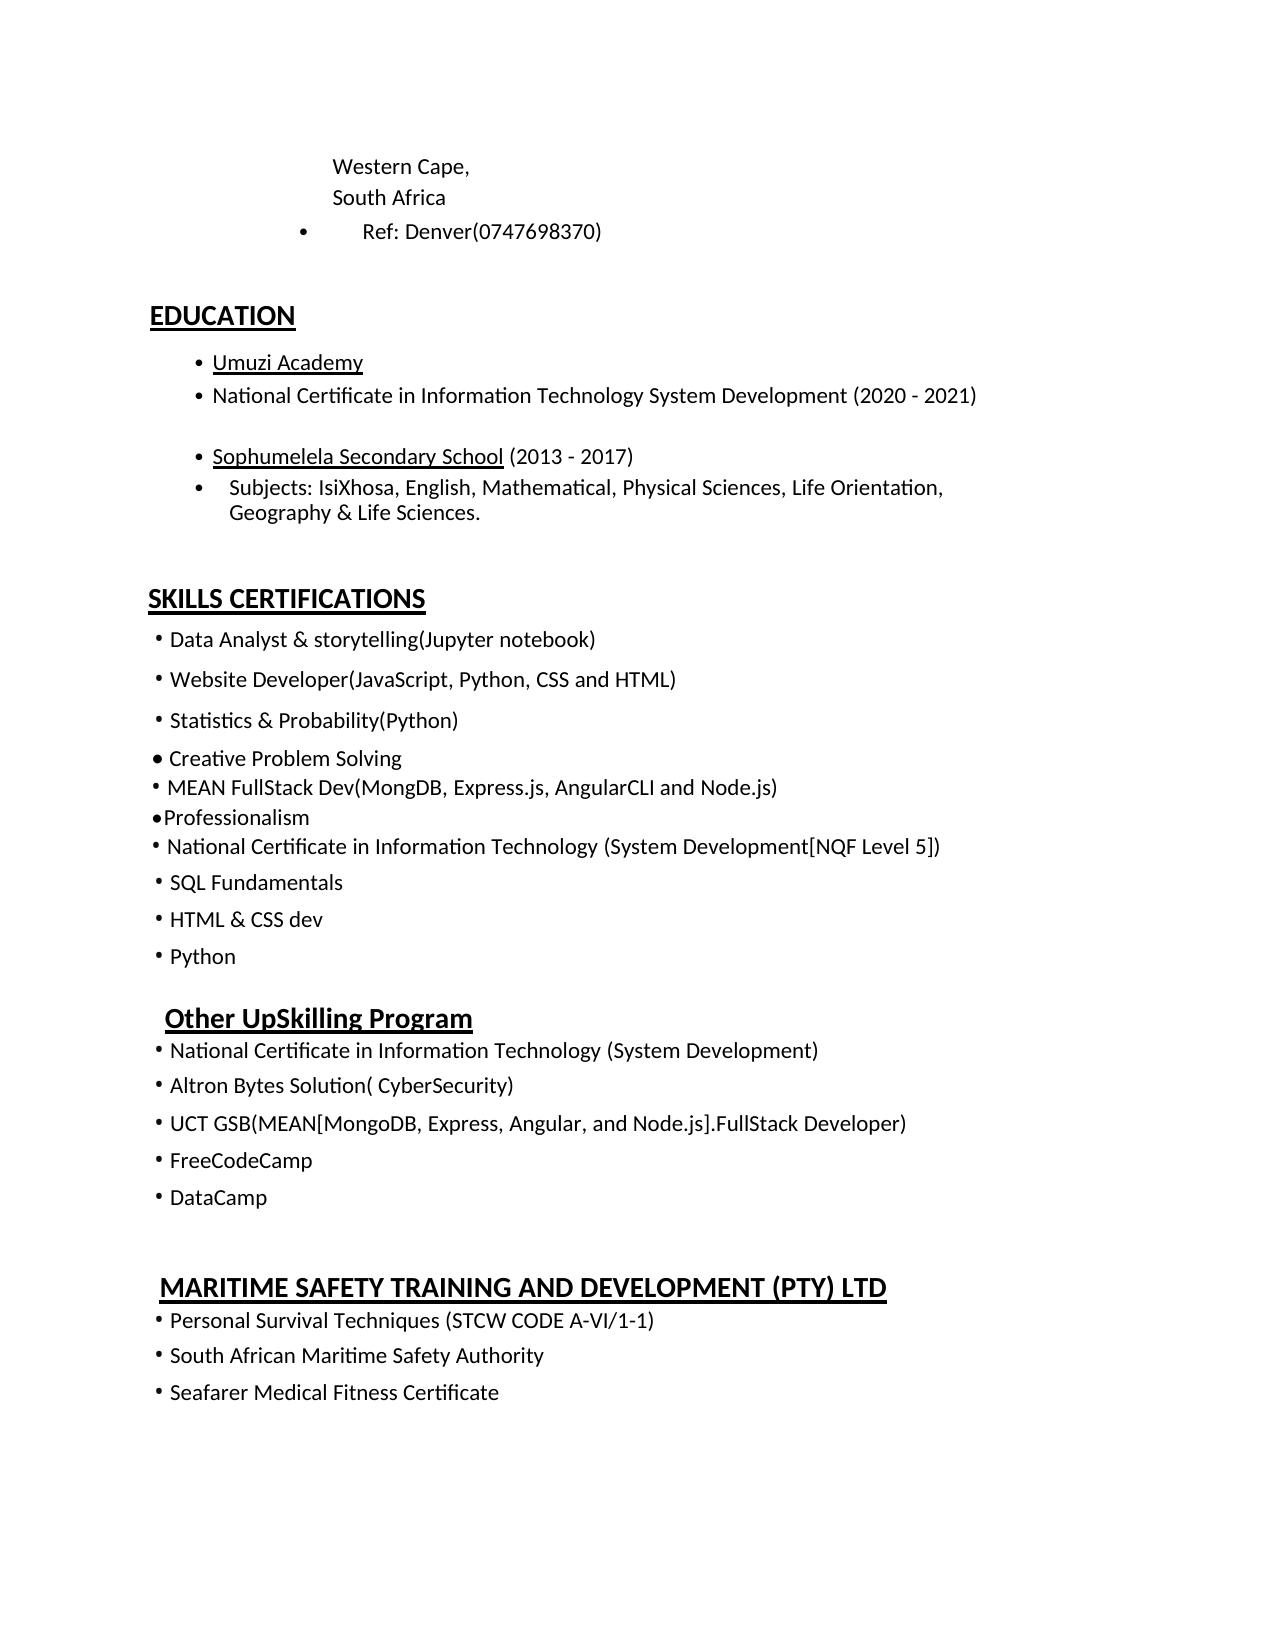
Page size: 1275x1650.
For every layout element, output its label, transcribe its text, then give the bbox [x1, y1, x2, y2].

list National Certificate in Information Technology (System Development[NQF Level 5]) [151, 831, 1096, 861]
list National Certificate in Information Technology System Development (2020 - 2021) [192, 377, 1096, 410]
list FreeCodeCamp [154, 1142, 1096, 1176]
list Professionalism [151, 801, 1096, 831]
list Umuzi Academy [192, 344, 1096, 377]
list Python [154, 938, 1096, 972]
subtitle EDUCATION [149, 297, 1096, 333]
subtitle SKILLS CERTIFICATIONS [148, 581, 1096, 616]
list Sophumelela Secondary School (2013 - 2017) [192, 437, 1096, 471]
list UCT GSB(MEAN[MongoDB, Express, Angular, and Node.js].FullStack Developer) [154, 1104, 1096, 1138]
list MEAN FullStack Dev(MongDB, Express.js, AngularCLI and Node.js) [151, 772, 1096, 801]
list Subjects: IsiXhosa, English, Mathematical, Physical Sciences, Life Orientation, Geography & Life Sciences. [192, 473, 1046, 526]
list Seafarer Medical Fitness Certificate [154, 1374, 1096, 1408]
list Data Analyst & storytelling(Jupyter notebook) [154, 621, 1096, 655]
text Western Cape, South Africa [332, 152, 529, 211]
list HTML & CSS dev [154, 900, 1096, 934]
list National Certificate in Information Technology (System Development) [154, 1036, 1096, 1065]
list SQL Fundamentals [154, 863, 1096, 897]
list Personal Survival Techniques (STCW CODE A-VI/1-1) [154, 1305, 1096, 1334]
list Website Developer(JavaScript, Python, CSS and HTML) [154, 661, 1096, 695]
list Ref: Denver(0747698370) [296, 214, 1096, 246]
list DataCamp [154, 1179, 1096, 1213]
list Creative Problem Solving [151, 742, 1096, 772]
subtitle MARITIME SAFETY TRAINING AND DEVELOPMENT (PTY) LTD [159, 1270, 1096, 1305]
list South African Maritime Safety Authority [154, 1337, 1096, 1371]
list Altron Bytes Solution( CyberSecurity) [154, 1067, 1096, 1101]
subtitle Other UpSkilling Program [164, 1000, 1096, 1036]
list Statistics & Probability(Python) [154, 701, 1096, 735]
